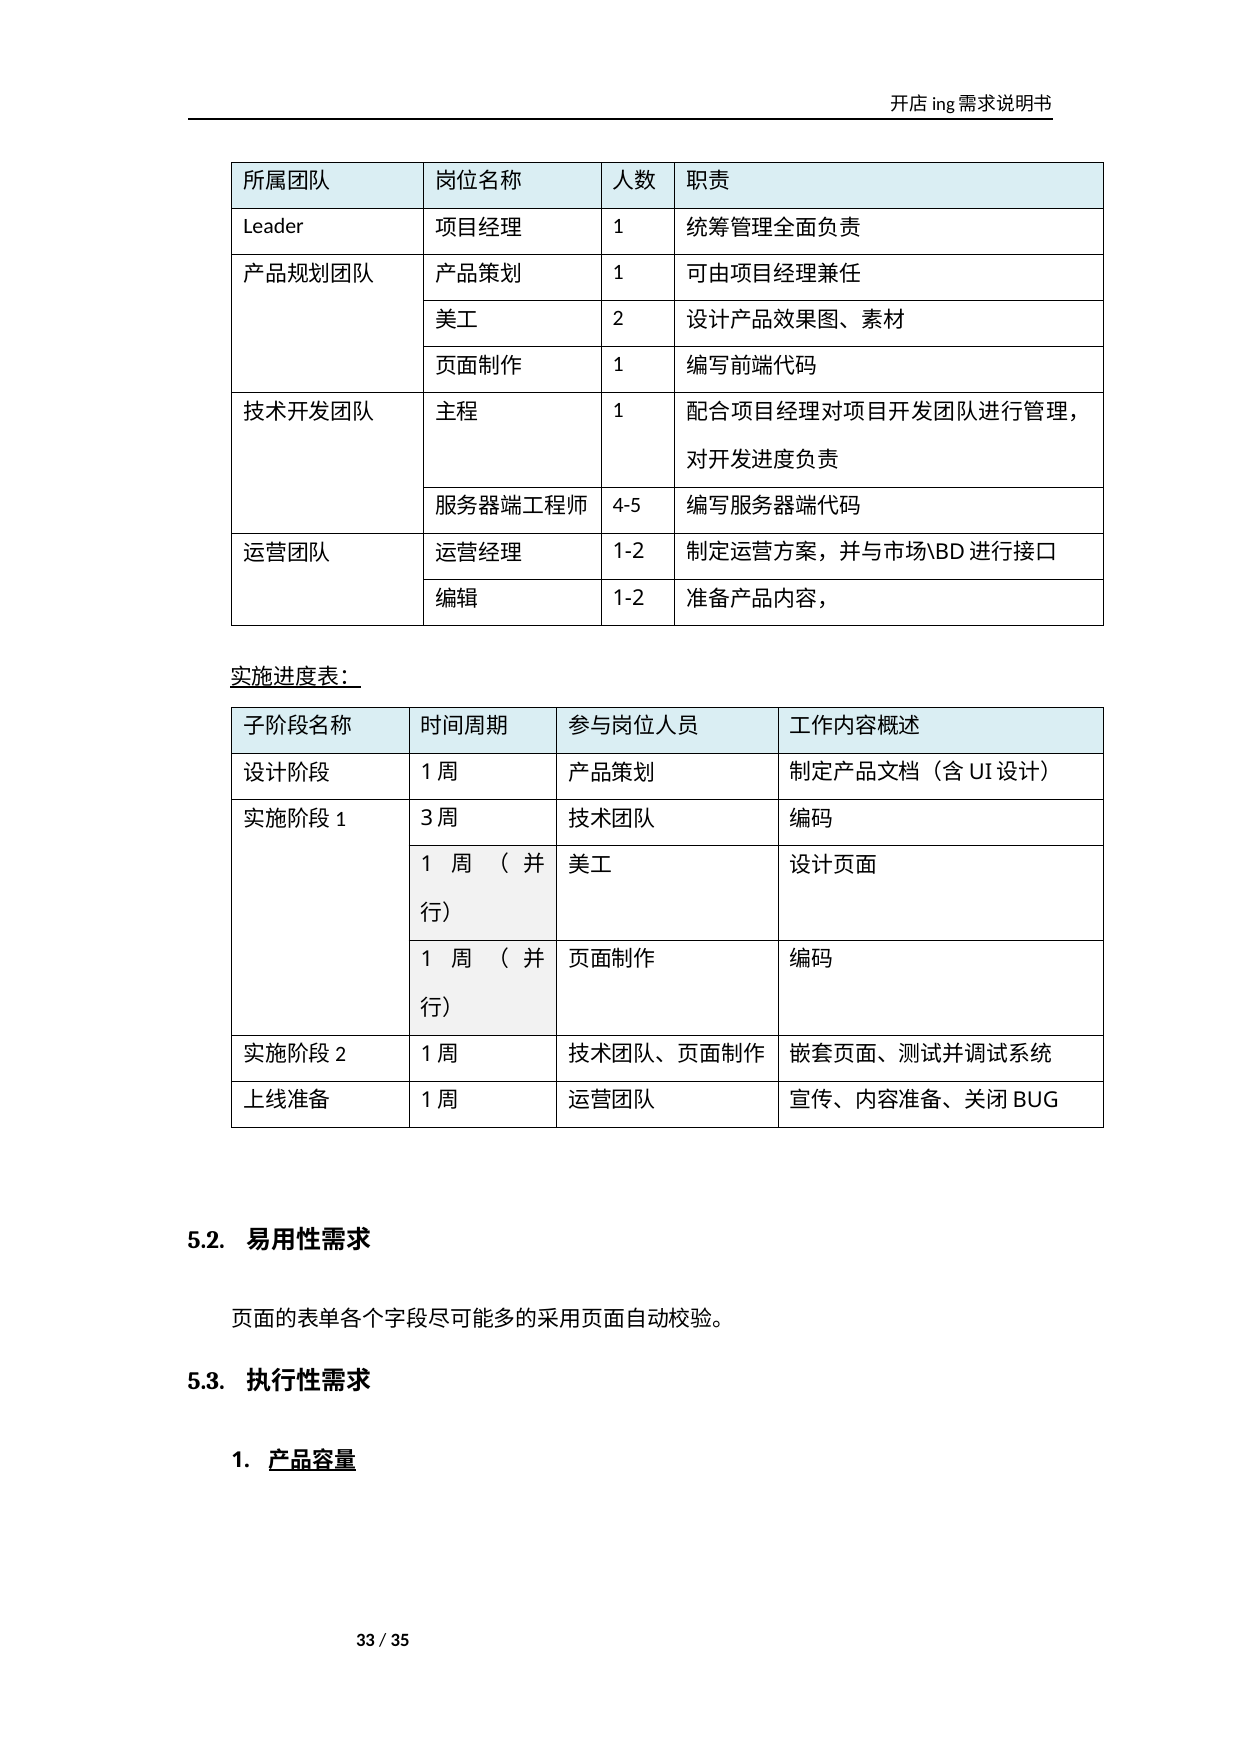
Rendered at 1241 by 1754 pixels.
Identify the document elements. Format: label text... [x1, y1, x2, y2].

table_header 所属团队 [232, 163, 423, 208]
table_cell 设计阶段 [232, 754, 409, 799]
table_cell 美工 [424, 301, 601, 346]
table_cell 美工 [557, 846, 778, 940]
subtitle 易用性需求 [187, 1205, 1053, 1270]
table_cell 项目经理 [424, 209, 601, 254]
table_cell 编辑 [424, 580, 601, 625]
table_cell 产品策划 [557, 754, 778, 799]
table_cell 4-5 [602, 488, 674, 533]
table_cell 1 [602, 393, 674, 487]
table_cell 产品策划 [424, 255, 601, 300]
text 实施进度表： [187, 659, 1053, 691]
table_header 时间周期 [410, 708, 556, 753]
table_cell 主程 [424, 393, 601, 487]
table_cell 配合项目经理对项目开发团队进行管理，对开发进度负责 [675, 393, 1103, 487]
table_cell 编写前端代码 [675, 347, 1103, 392]
table_header 岗位名称 [424, 163, 601, 208]
table_cell 1 [602, 347, 674, 392]
text 页面的表单各个字段尽可能多的采用页面自动校验。 [187, 1301, 1053, 1333]
table_cell 1周（并行） [410, 941, 556, 1035]
table_cell 宣传、内容准备、关闭BUG [779, 1082, 1103, 1127]
table_cell 编写服务器端代码 [675, 488, 1103, 533]
table_header 工作内容概述 [779, 708, 1103, 753]
table_cell 可由项目经理兼任 [675, 255, 1103, 300]
table_cell 2 [602, 301, 674, 346]
table_cell 技术团队、页面制作 [557, 1036, 778, 1081]
table_cell 编码 [779, 941, 1103, 1035]
table_cell 技术团队 [557, 800, 778, 845]
table_cell 1 [602, 209, 674, 254]
table_cell 设计产品效果图、素材 [675, 301, 1103, 346]
table_cell 制定运营方案，并与市场\BD进行接口 [675, 534, 1103, 579]
list 产品容量 [231, 1442, 1053, 1474]
table_cell 1-2 [602, 534, 674, 579]
subtitle 执行性需求 [187, 1346, 1053, 1411]
table_cell 运营经理 [424, 534, 601, 579]
table_header 职责 [675, 163, 1103, 208]
table_header 子阶段名称 [232, 708, 409, 753]
table_cell 页面制作 [424, 347, 601, 392]
table_header 人数 [602, 163, 674, 208]
table_cell 统筹管理全面负责 [675, 209, 1103, 254]
table_cell 运营团队 [232, 534, 423, 625]
table_cell 产品规划团队 [232, 255, 423, 392]
table_cell 上线准备 [232, 1082, 409, 1127]
table_cell 服务器端工程师 [424, 488, 601, 533]
table_cell 运营团队 [557, 1082, 778, 1127]
table_cell Leader [232, 209, 423, 254]
table_cell 1周 [410, 1036, 556, 1081]
table_cell 1-2 [602, 580, 674, 625]
table_cell 设计页面 [779, 846, 1103, 940]
table_header 参与岗位人员 [557, 708, 778, 753]
table_cell 制定产品文档（含UI设计） [779, 754, 1103, 799]
table_cell 编码 [779, 800, 1103, 845]
table_cell 技术开发团队 [232, 393, 423, 533]
table_cell 1 [602, 255, 674, 300]
table_cell 准备产品内容， [675, 580, 1103, 625]
table_cell 1周 [410, 754, 556, 799]
table_cell 实施阶段1 [232, 800, 409, 1035]
table_cell 实施阶段2 [232, 1036, 409, 1081]
table_cell 页面制作 [557, 941, 778, 1035]
table_cell 1周 [410, 1082, 556, 1127]
table_cell 嵌套页面、测试并调试系统 [779, 1036, 1103, 1081]
table_cell 1周（并行） [410, 846, 556, 940]
table_cell 3周 [410, 800, 556, 845]
